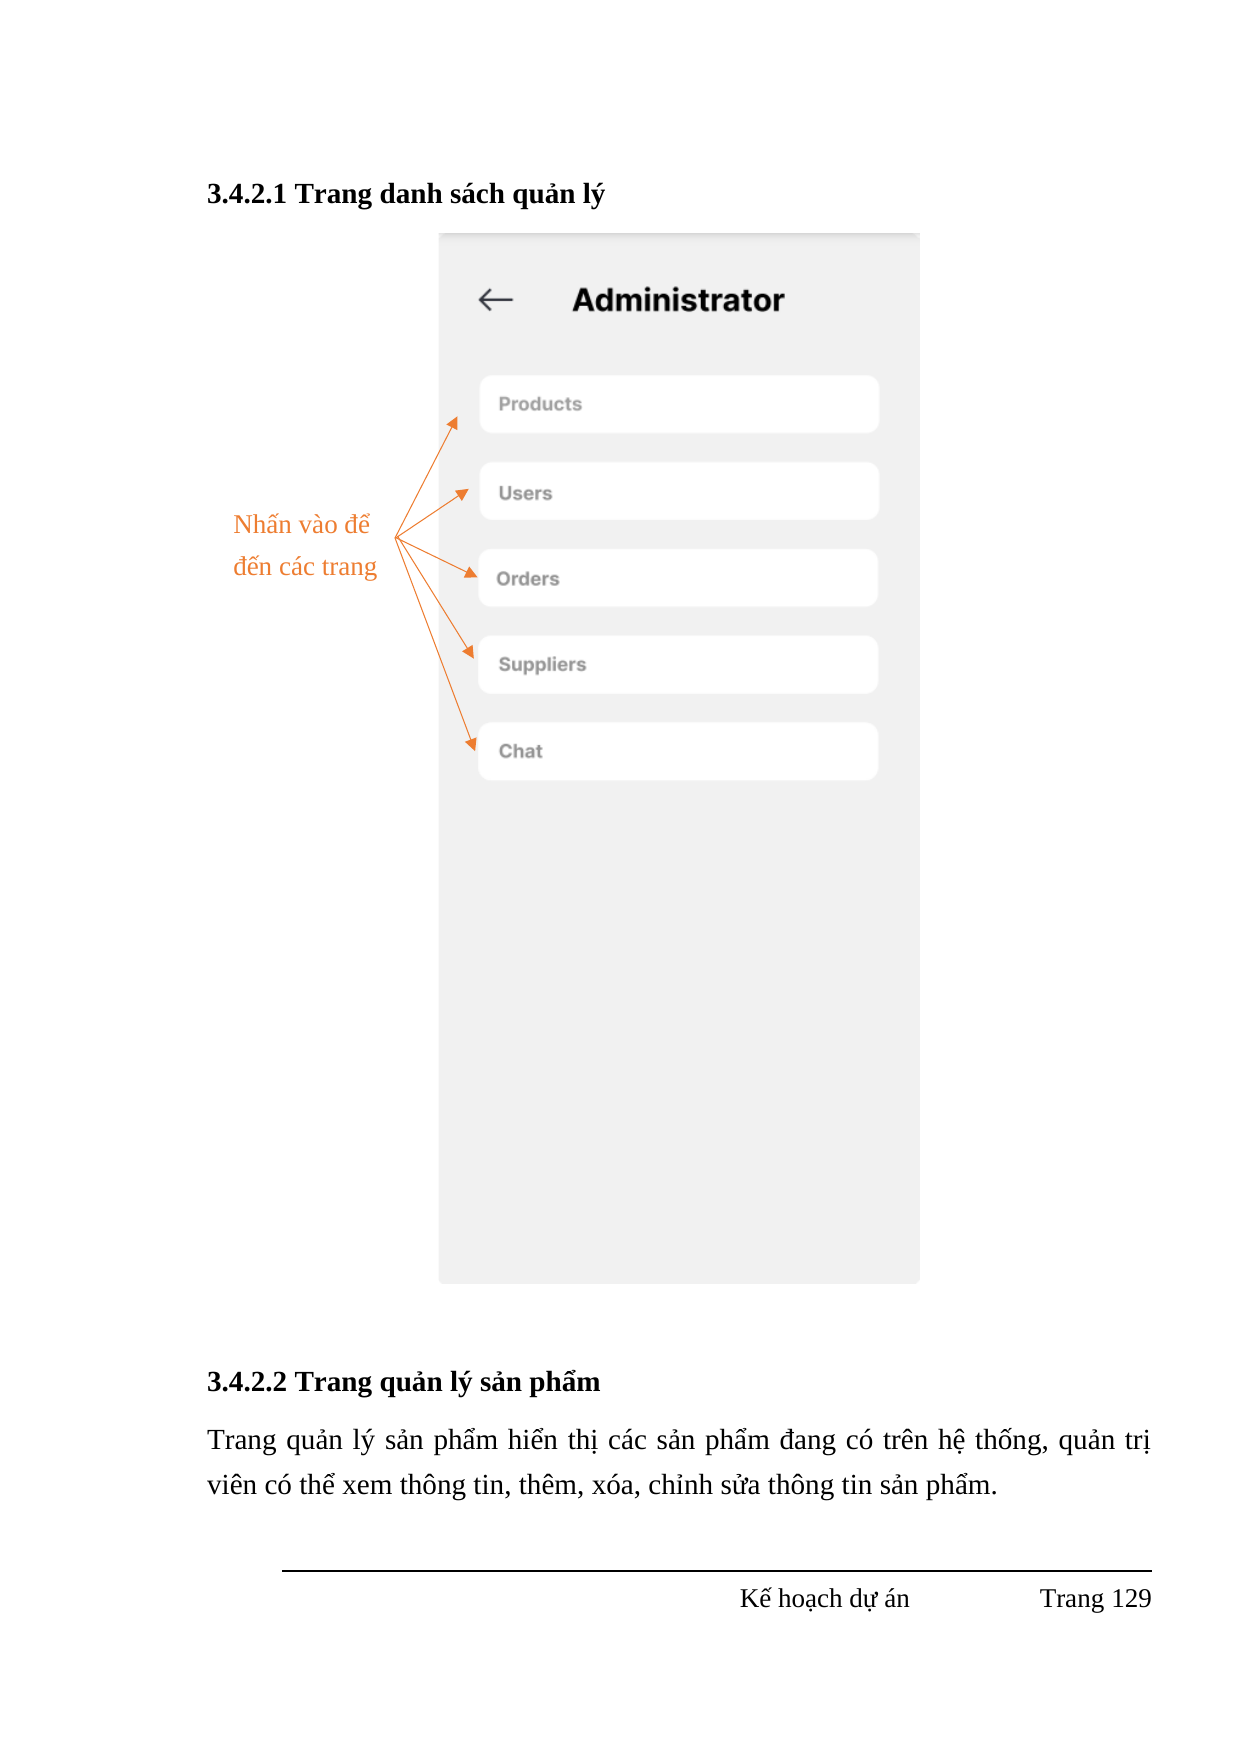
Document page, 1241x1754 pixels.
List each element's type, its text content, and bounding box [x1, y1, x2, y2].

picture [438, 233, 920, 1284]
text 3.4.2.2 Trang quản lý sản phẩm [207, 1364, 1152, 1398]
text Trang quản lý sản phẩm hiển thị các sản phẩm đang có trên hệ thống, quản trị viên có thể xem thông tin, thêm, xóa, chỉnh sửa thông tin sản phẩm. [207, 1422, 1152, 1501]
text 3.4.2.1 Trang danh sách quản lý [207, 176, 1152, 209]
